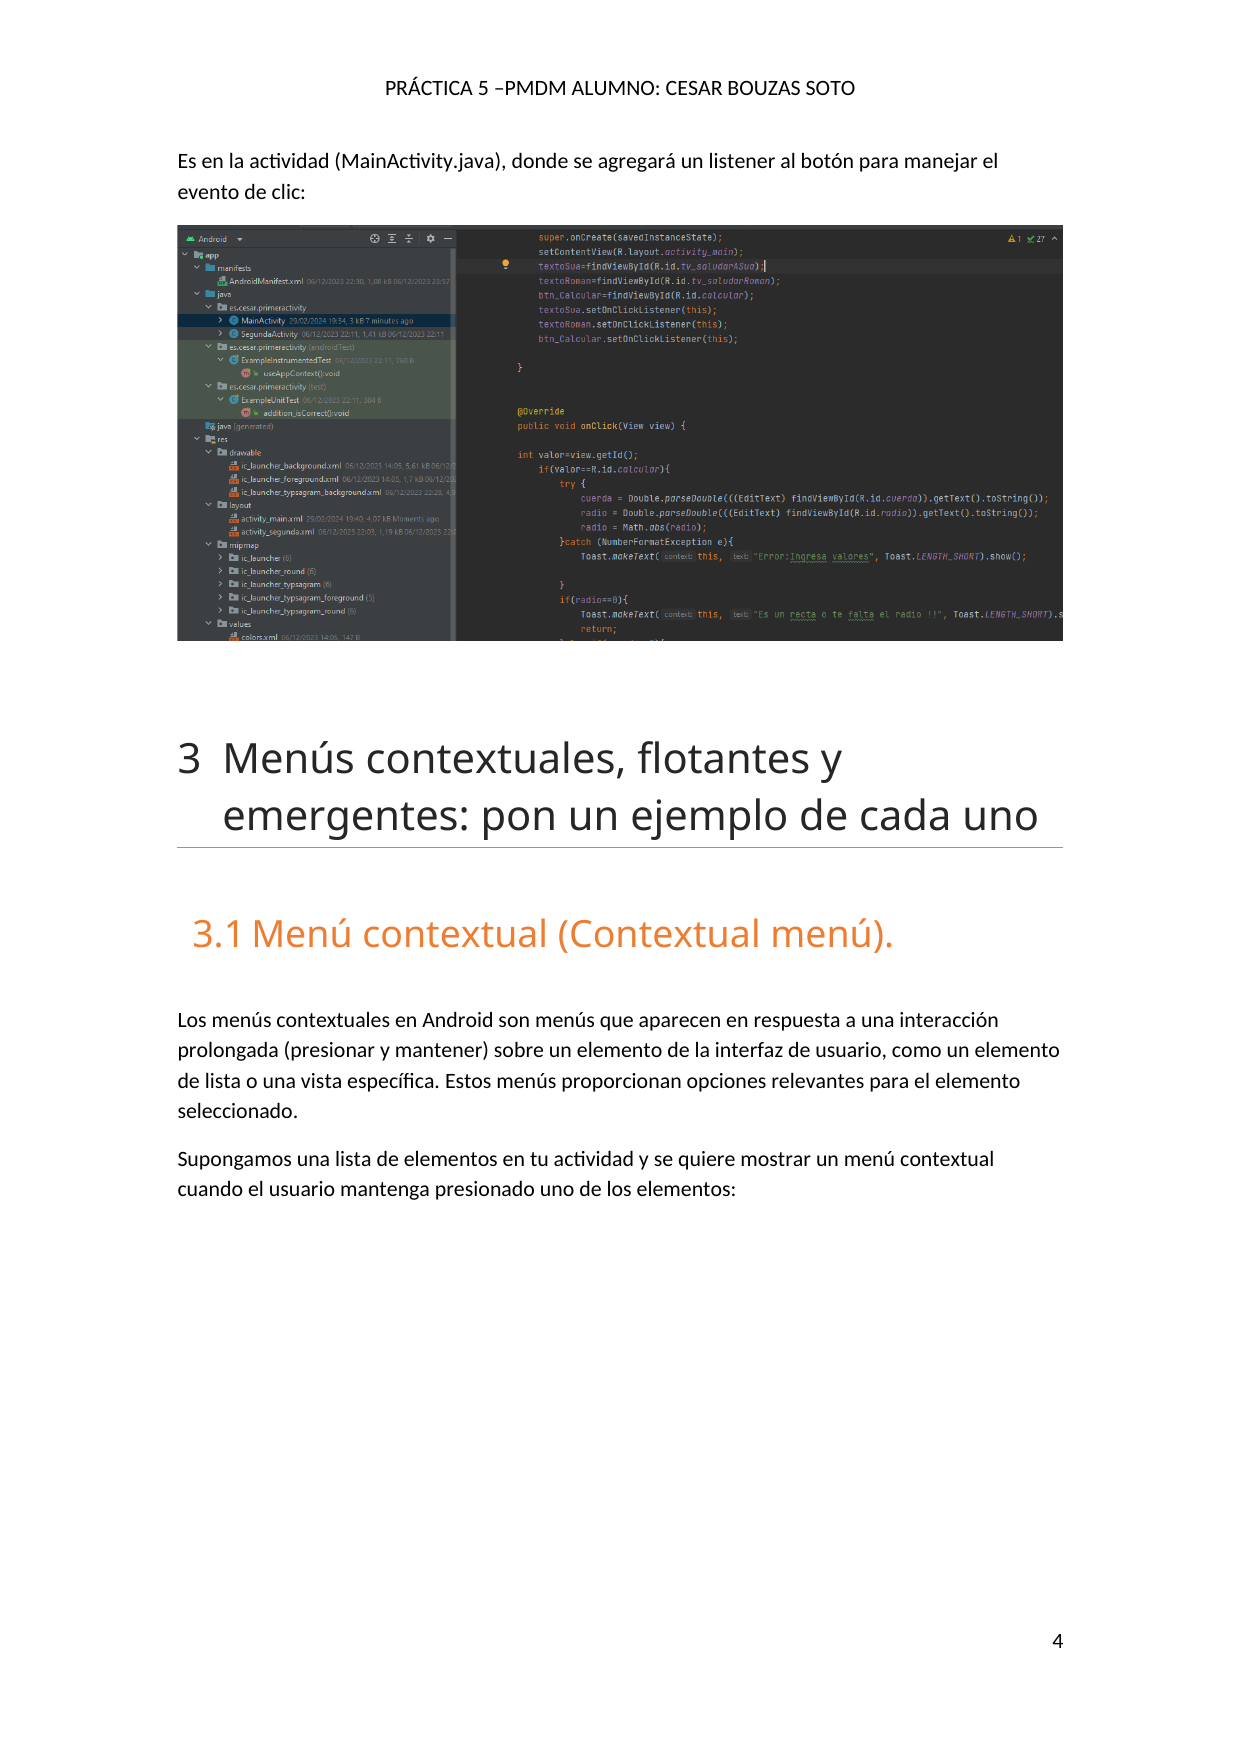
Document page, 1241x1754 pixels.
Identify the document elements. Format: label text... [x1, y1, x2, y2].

text Supongamos una lista de elementos en tu actividad y se quiere mostrar un menú contextual cuando el usuario mantenga presionado uno de los elementos: [177, 1145, 1063, 1202]
subtitle Menús contextuales, flotantes y emergentes: pon un ejemplo de cada uno [177, 729, 1063, 847]
text Los menús contextuales en Android son menús que aparecen en respuesta a una interacción prolongada (presionar y mantener) sobre un elemento de la interfaz de usuario, como un elemento de lista o una vista específica. Estos menús proporcionan opciones relevantes para el elemento seleccionado. [177, 1006, 1063, 1124]
picture [177, 225, 1063, 641]
text Es en la actividad (MainActivity.java), donde se agregará un listener al botón para manejar el evento de clic: [177, 148, 1063, 205]
subtitle Menú contextual (Contextual menú). [192, 907, 1063, 958]
